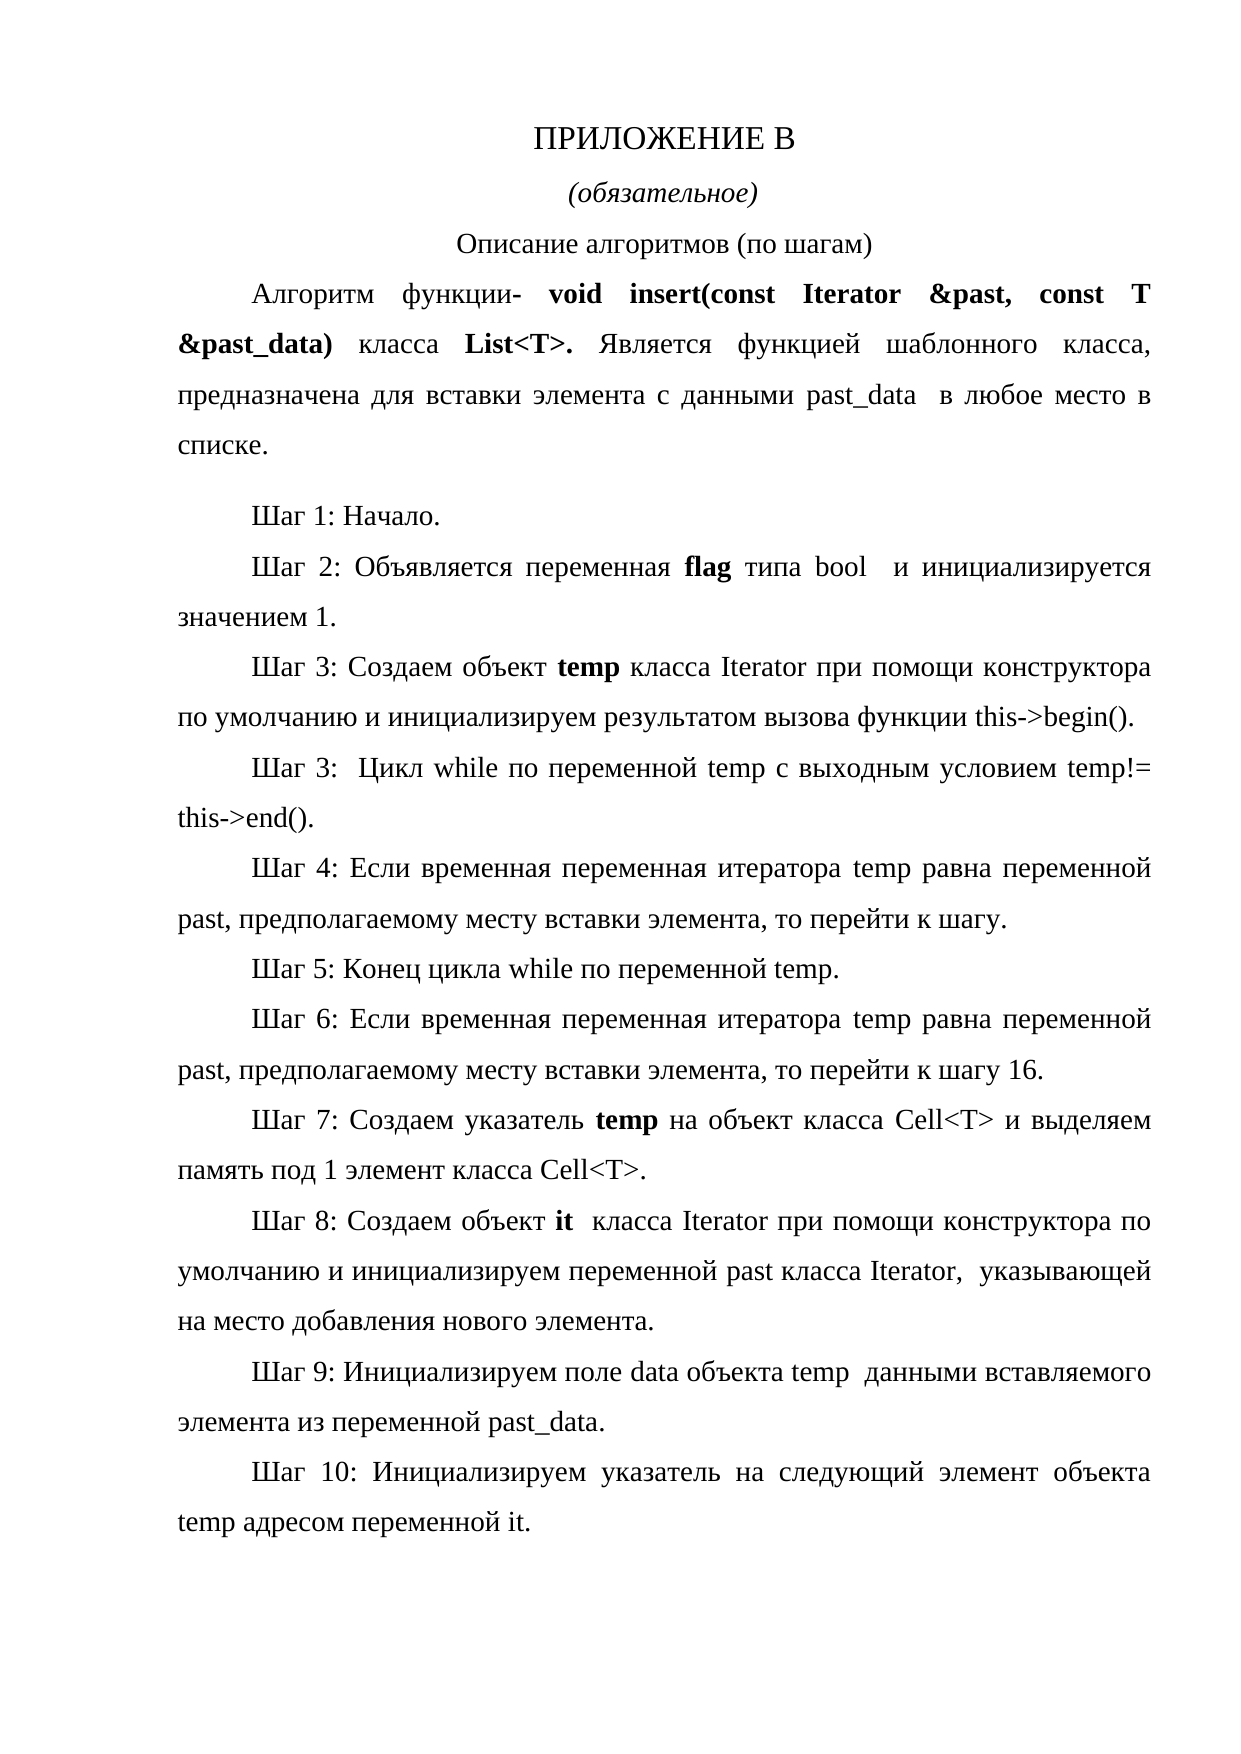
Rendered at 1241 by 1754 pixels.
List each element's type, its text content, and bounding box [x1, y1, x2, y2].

text Шаг 3: Цикл while по переменной temp c выходным условием temp!= this->end(). [177, 750, 1152, 834]
text Шаг 1: Начало. [177, 498, 1152, 532]
text Шаг 8: Создаем объект it класса Iterator при помощи конструктора по умолчанию и инициализируем переменной past класса Iterator, указывающей на место добавления нового элемента. [177, 1203, 1152, 1337]
text Шаг 7: Создаем указатель temp на объект класса Cell<T> и выделяем память под 1 элемент класса Cell<T>. [177, 1102, 1152, 1186]
text Шаг 9: Инициализируем поле data объекта temp данными вставляемого элемента из переменной past_data. [177, 1354, 1152, 1437]
text Шаг 5: Конец цикла while по переменной temp. [177, 951, 1152, 985]
text Описание алгоритмов (по шагам) [177, 226, 1152, 259]
text Шаг 10: Инициализируем указатель на следующий элемент объекта temp адресом переменной it. [177, 1454, 1152, 1538]
text Шаг 2: Объявляется переменная flag типа bool и инициализируется значением 1. [177, 549, 1152, 632]
text Шаг 4: Если временная переменная итератора temp равна переменной past, предполагаемому месту вставки элемента, то перейти к шагу. [177, 851, 1152, 934]
text Алгоритм функции- void insert(const Iterator &past, const T &past_data) класса List<T>. Является функцией шаблонного класса, предназначена для вставки элемента с данными past_data в любое место в списке. [177, 276, 1152, 461]
text Шаг 6: Если временная переменная итератора temp равна переменной past, предполагаемому месту вставки элемента, то перейти к шагу 16. [177, 1001, 1152, 1085]
text Шаг 3: Создаем объект temp класса Iterator при помощи конструктора по умолчанию и инициализируем результатом вызова функции this->begin(). [177, 649, 1152, 733]
text ПРИЛОЖЕНИЕ В [177, 118, 1152, 156]
text (обязательное) [177, 176, 1152, 209]
